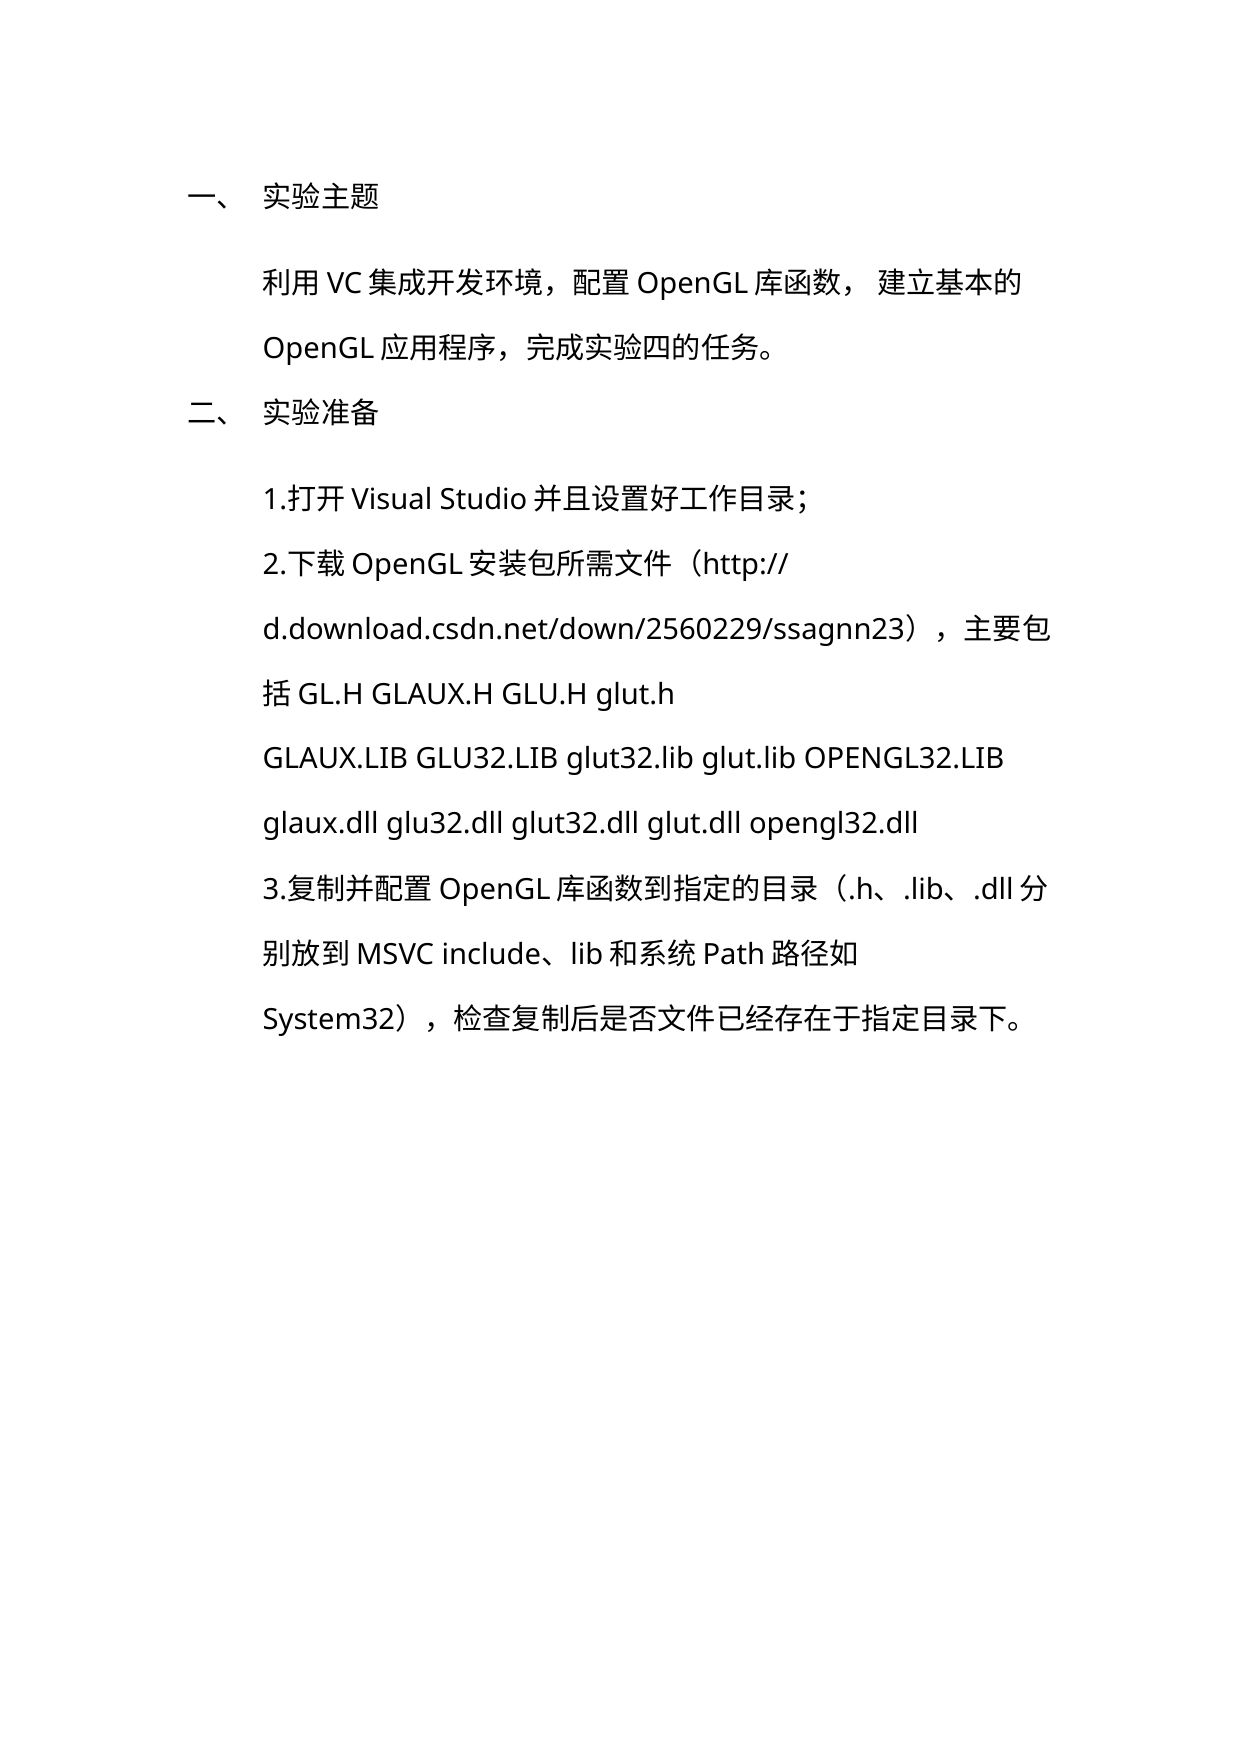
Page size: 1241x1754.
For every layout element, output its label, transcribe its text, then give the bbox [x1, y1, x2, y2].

text 3.复制并配置OpenGL库函数到指定的目录（.h、.lib、.dll分别放到MSVC include、lib和系统Path路径如System32），检查复制后是否文件已经存在于指定目录下。 [262, 854, 1053, 1049]
text 1.打开Visual Studio并且设置好工作目录； [262, 464, 1053, 529]
list 实验准备 [187, 378, 1053, 443]
text glaux.dll glu32.dll glut32.dll glut.dll opengl32.dll [262, 789, 1053, 854]
list 实验主题 [187, 162, 1053, 227]
text GLAUX.LIB GLU32.LIB glut32.lib glut.lib OPENGL32.LIB [262, 724, 1053, 789]
text 2.下载OpenGL安装包所需文件（http://d.download.csdn.net/down/2560229/ssagnn23），主要包括GL.H GLAUX.H GLU.H glut.h [262, 529, 1053, 724]
text 利用VC集成开发环境，配置OpenGL库函数， 建立基本的OpenGL应用程序，完成实验四的任务。 [262, 248, 1053, 378]
